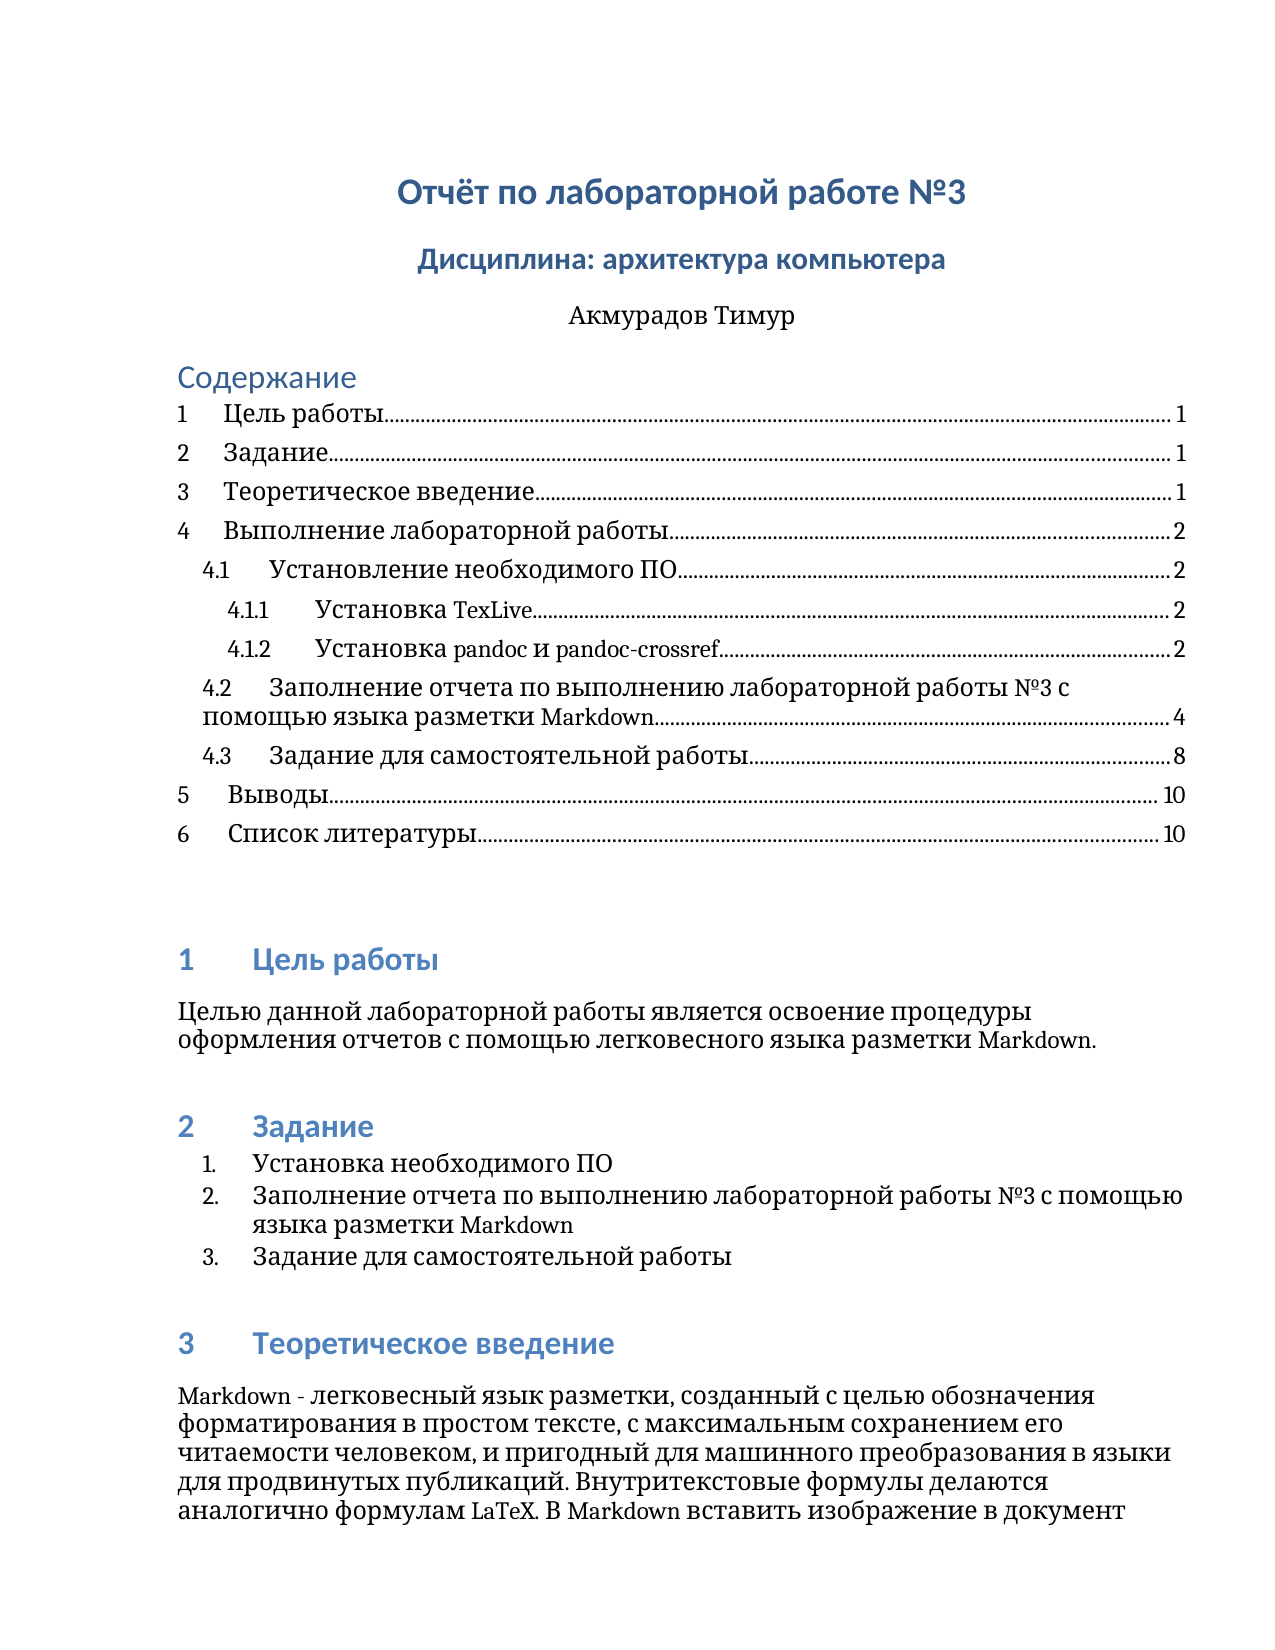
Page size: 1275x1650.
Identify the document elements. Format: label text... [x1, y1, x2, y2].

subtitle 2 Задание [177, 1105, 1186, 1146]
subtitle 3 Теоретическое введение [177, 1322, 1186, 1363]
list Задание для самостоятельной работы [202, 1243, 1186, 1272]
title Отчёт по лабораторной работе №3 [177, 168, 1186, 214]
subtitle 1 Цель работы [177, 938, 1186, 979]
subtitle Дисциплина: архитектура компьютера [177, 239, 1186, 277]
text Акмурадов Тимур [177, 302, 1186, 331]
list Установка необходимого ПО [202, 1149, 1186, 1178]
text Целью данной лабораторной работы является освоение процедуры оформления отчетов с помощью легковесного языка разметки Markdown. [177, 998, 1186, 1055]
list Заполнение отчета по выполнению лабораторной работы №3 с помощью языка разметки Markdown [202, 1182, 1186, 1239]
